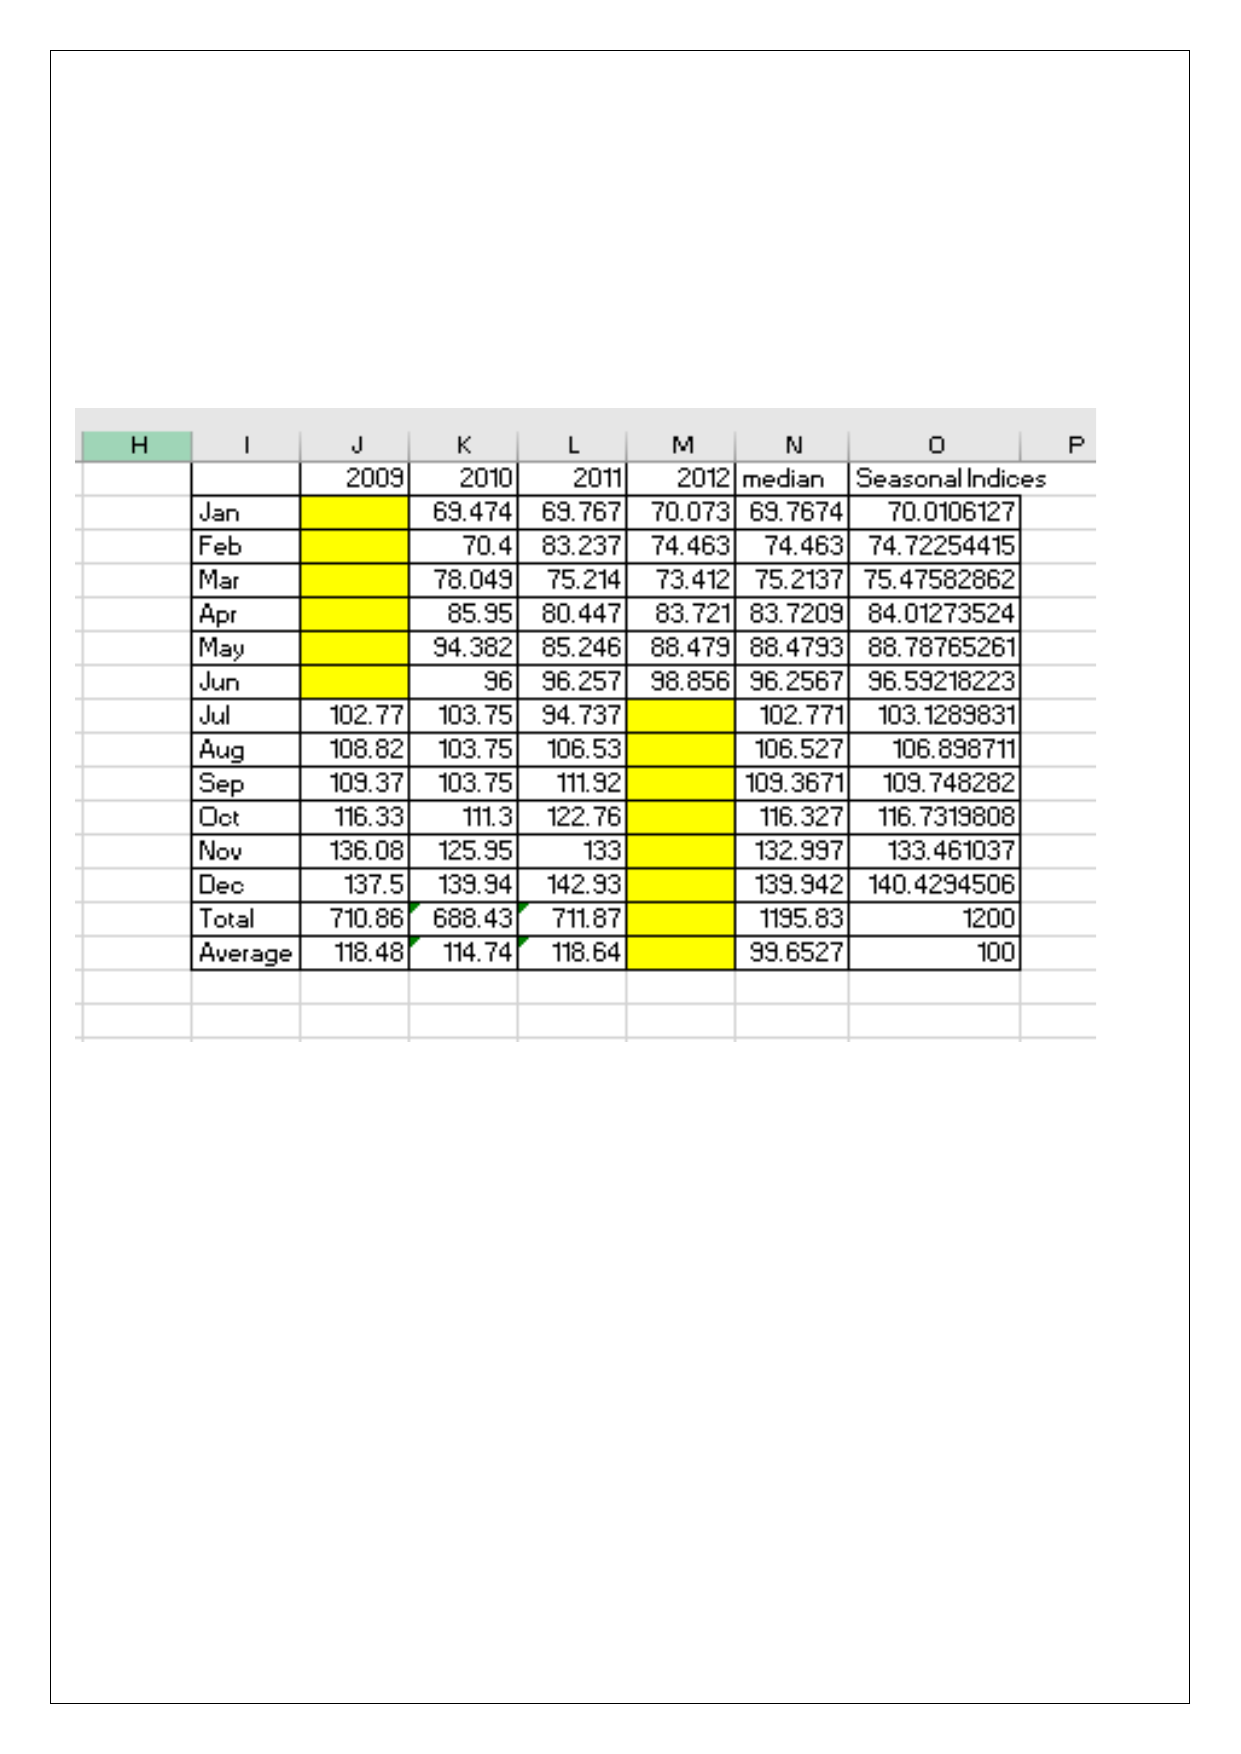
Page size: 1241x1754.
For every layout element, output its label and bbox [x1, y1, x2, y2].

picture [75, 408, 1097, 1042]
